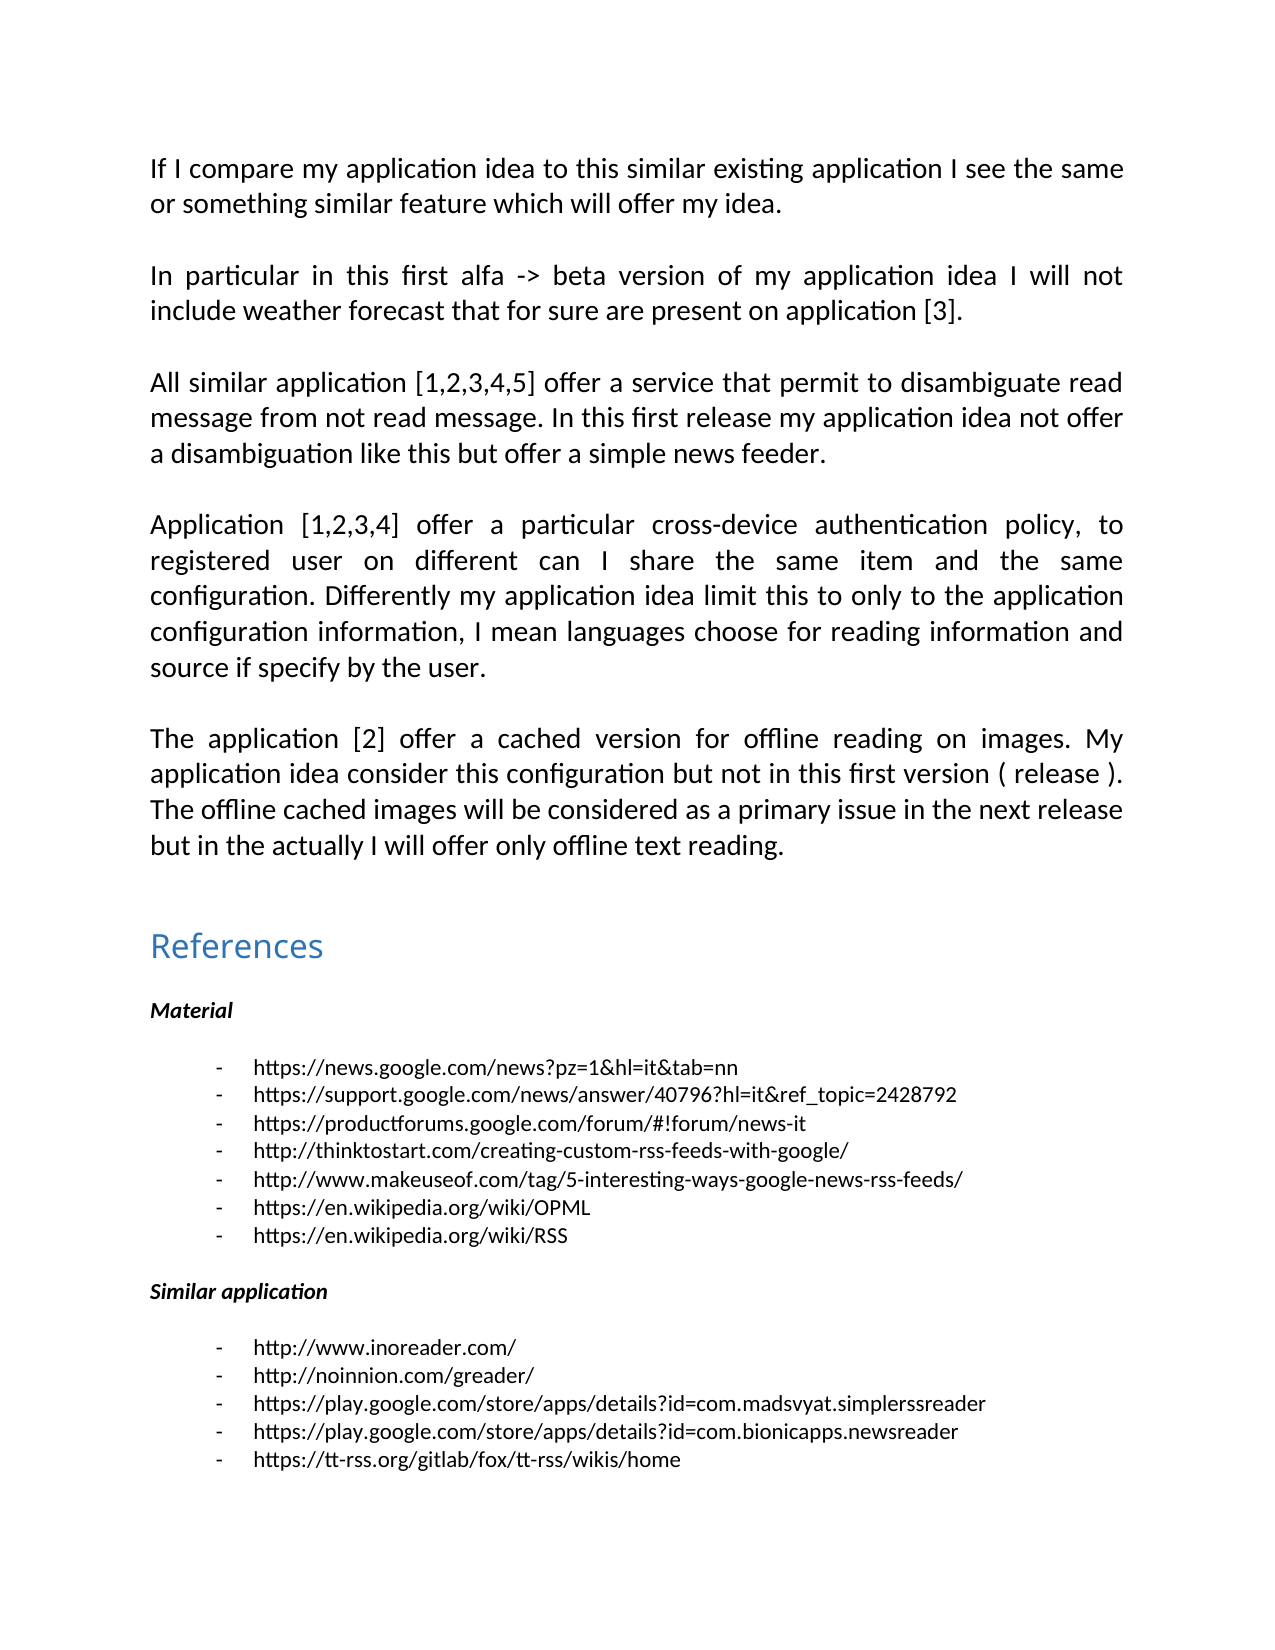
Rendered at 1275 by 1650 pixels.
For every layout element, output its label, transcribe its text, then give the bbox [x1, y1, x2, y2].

text Material [150, 997, 1125, 1024]
text All similar application [1,2,3,4,5] offer a service that permit to disambiguate read message from not read message. In this first release my application idea not offer a disambiguation like this but offer a simple news feeder. [150, 364, 1125, 471]
text The application [2] offer a cached version for offline reading on images. My application idea consider this configuration but not in this first version ( release ). The offline cached images will be considered as a primary issue in the next release but in the actually I will offer only offline text reading. [150, 720, 1125, 862]
text Similar application [150, 1277, 1125, 1305]
subtitle References [150, 923, 1125, 968]
list http://www.makeuseof.com/tag/5-interesting-ways-google-news-rss-feeds/ [216, 1165, 1125, 1193]
list http://thinktostart.com/creating-custom-rss-feeds-with-google/ [216, 1137, 1125, 1165]
text If I compare my application idea to this similar existing application I see the same or something similar feature which will offer my idea. [150, 150, 1125, 221]
list https://play.google.com/store/apps/details?id=com.bionicapps.newsreader [216, 1417, 1125, 1445]
list https://en.wikipedia.org/wiki/RSS [216, 1221, 1125, 1249]
list https://en.wikipedia.org/wiki/OPML [216, 1193, 1125, 1221]
list https://productforums.google.com/forum/#!forum/news-it [216, 1109, 1125, 1137]
list https://play.google.com/store/apps/details?id=com.madsvyat.simplerssreader [216, 1389, 1125, 1417]
list http://noinnion.com/greader/ [216, 1361, 1125, 1389]
list https://support.google.com/news/answer/40796?hl=it&ref_topic=2428792 [216, 1081, 1125, 1109]
list http://www.inoreader.com/ [216, 1333, 1125, 1361]
list https://tt-rss.org/gitlab/fox/tt-rss/wikis/home [216, 1445, 1125, 1473]
list https://news.google.com/news?pz=1&hl=it&tab=nn [216, 1053, 1125, 1081]
text In particular in this first alfa -> beta version of my application idea I will not include weather forecast that for sure are present on application [3]. [150, 257, 1125, 328]
text Application [1,2,3,4] offer a particular cross-device authentication policy, to registered user on different can I share the same item and the same configuration. Differently my application idea limit this to only to the application configuration information, I mean languages choose for reading information and source if specify by the user. [150, 506, 1125, 684]
